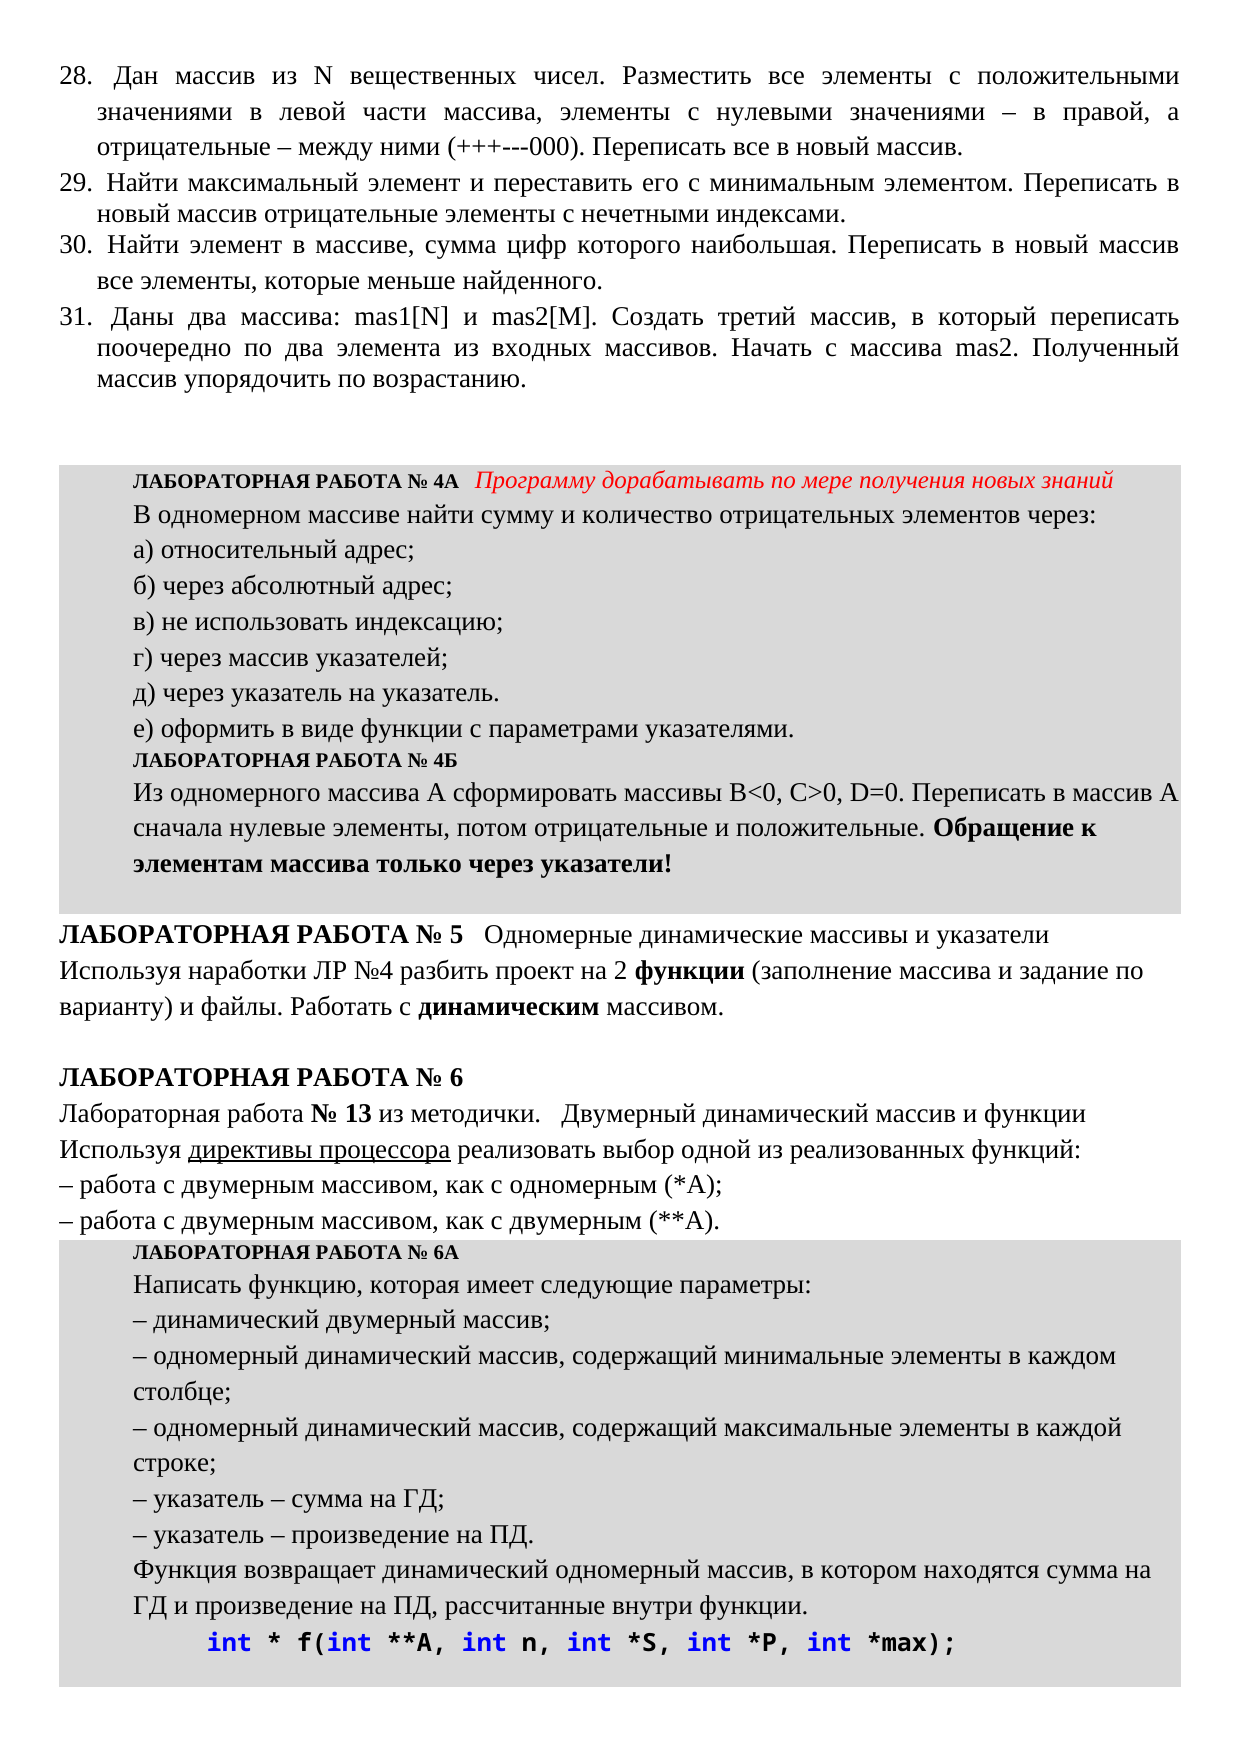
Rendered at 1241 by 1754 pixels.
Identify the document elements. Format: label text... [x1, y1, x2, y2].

list Даны два массива: mas1[N] и mas2[M]. Создать третий массив, в который переписать поочередно по два элемента из входных массивов. Начать с массива mas2. Полученный массив упорядочить по возрастанию. [59, 300, 1181, 393]
text Используя директивы процессора реализовать выбор одной из реализованных функций: [59, 1133, 1181, 1164]
list Дан массив из N вещественных чисел. Разместить все элементы с положительными значениями в левой части массива, элементы с нулевыми значениями – в правой, а отрицательные – между ними (+++---000). Переписать все в новый массив. [59, 59, 1181, 162]
text б) через абсолютный адрес; [59, 569, 1181, 601]
text ЛАБОРАТОРНАЯ РАБОТА № 4Б [59, 748, 1181, 772]
text д) через указатель на указатель. [59, 677, 1181, 708]
text г) через массив указателей; [59, 641, 1181, 672]
text в) не использовать индексацию; [59, 605, 1181, 636]
text е) оформить в виде функции с параметрами указателями. [59, 712, 1181, 743]
text ЛАБОРАТОРНАЯ РАБОТА № 5 Одномерные динамические массивы и указатели [59, 918, 1181, 950]
text Лабораторная работа № 13 из методички. Двумерный динамический массив и функции [59, 1097, 1181, 1128]
text – одномерный динамический массив, содержащий минимальные элементы в каждом столбце; [59, 1339, 1181, 1406]
text Используя наработки ЛР №4 разбить проект на 2 функции (заполнение массива и задание по варианту) и файлы. Работать с динамическим массивом. [59, 954, 1181, 1021]
text int * f(int **A, int n, int *S, int *P, int *max); [59, 1625, 1181, 1659]
text – динамический двумерный массив; [59, 1303, 1181, 1334]
text Функция возвращает динамический одномерный массив, в котором находятся сумма на ГД и произведение на ПД, рассчитанные внутри функции. [59, 1553, 1181, 1620]
text – одномерный динамический массив, содержащий максимальные элементы в каждой строке; [59, 1411, 1181, 1477]
text – указатель – сумма на ГД; [59, 1482, 1181, 1513]
text Написать функцию, которая имеет следующие параметры: [59, 1268, 1181, 1299]
text В одномерном массиве найти сумму и количество отрицательных элементов через: [59, 498, 1181, 529]
text ЛАБОРАТОРНАЯ РАБОТА № 4А Программу дорабатывать по мере получения новых знаний [59, 465, 1181, 494]
text – указатель – произведение на ПД. [59, 1518, 1181, 1549]
text – работа с двумерным массивом, как с одномерным (*А); [59, 1169, 1181, 1200]
text Из одномерного массива А сформировать массивы B<0, C>0, D=0. Переписать в массив А сначала нулевые элементы, потом отрицательные и положительные. Обращение к элементам массива только через указатели! [59, 776, 1181, 878]
list Найти элемент в массиве, сумма цифр которого наибольшая. Переписать в новый массив все элементы, которые меньше найденного. [59, 228, 1181, 295]
list Найти максимальный элемент и переставить его с минимальным элементом. Переписать в новый массив отрицательные элементы с нечетными индексами. [59, 166, 1181, 228]
text – работа с двумерным массивом, как с двумерным (**А). [59, 1204, 1181, 1236]
text ЛАБОРАТОРНАЯ РАБОТА № 6 [59, 1061, 1181, 1093]
text а) относительный адрес; [59, 534, 1181, 565]
text ЛАБОРАТОРНАЯ РАБОТА № 6А [59, 1240, 1181, 1264]
